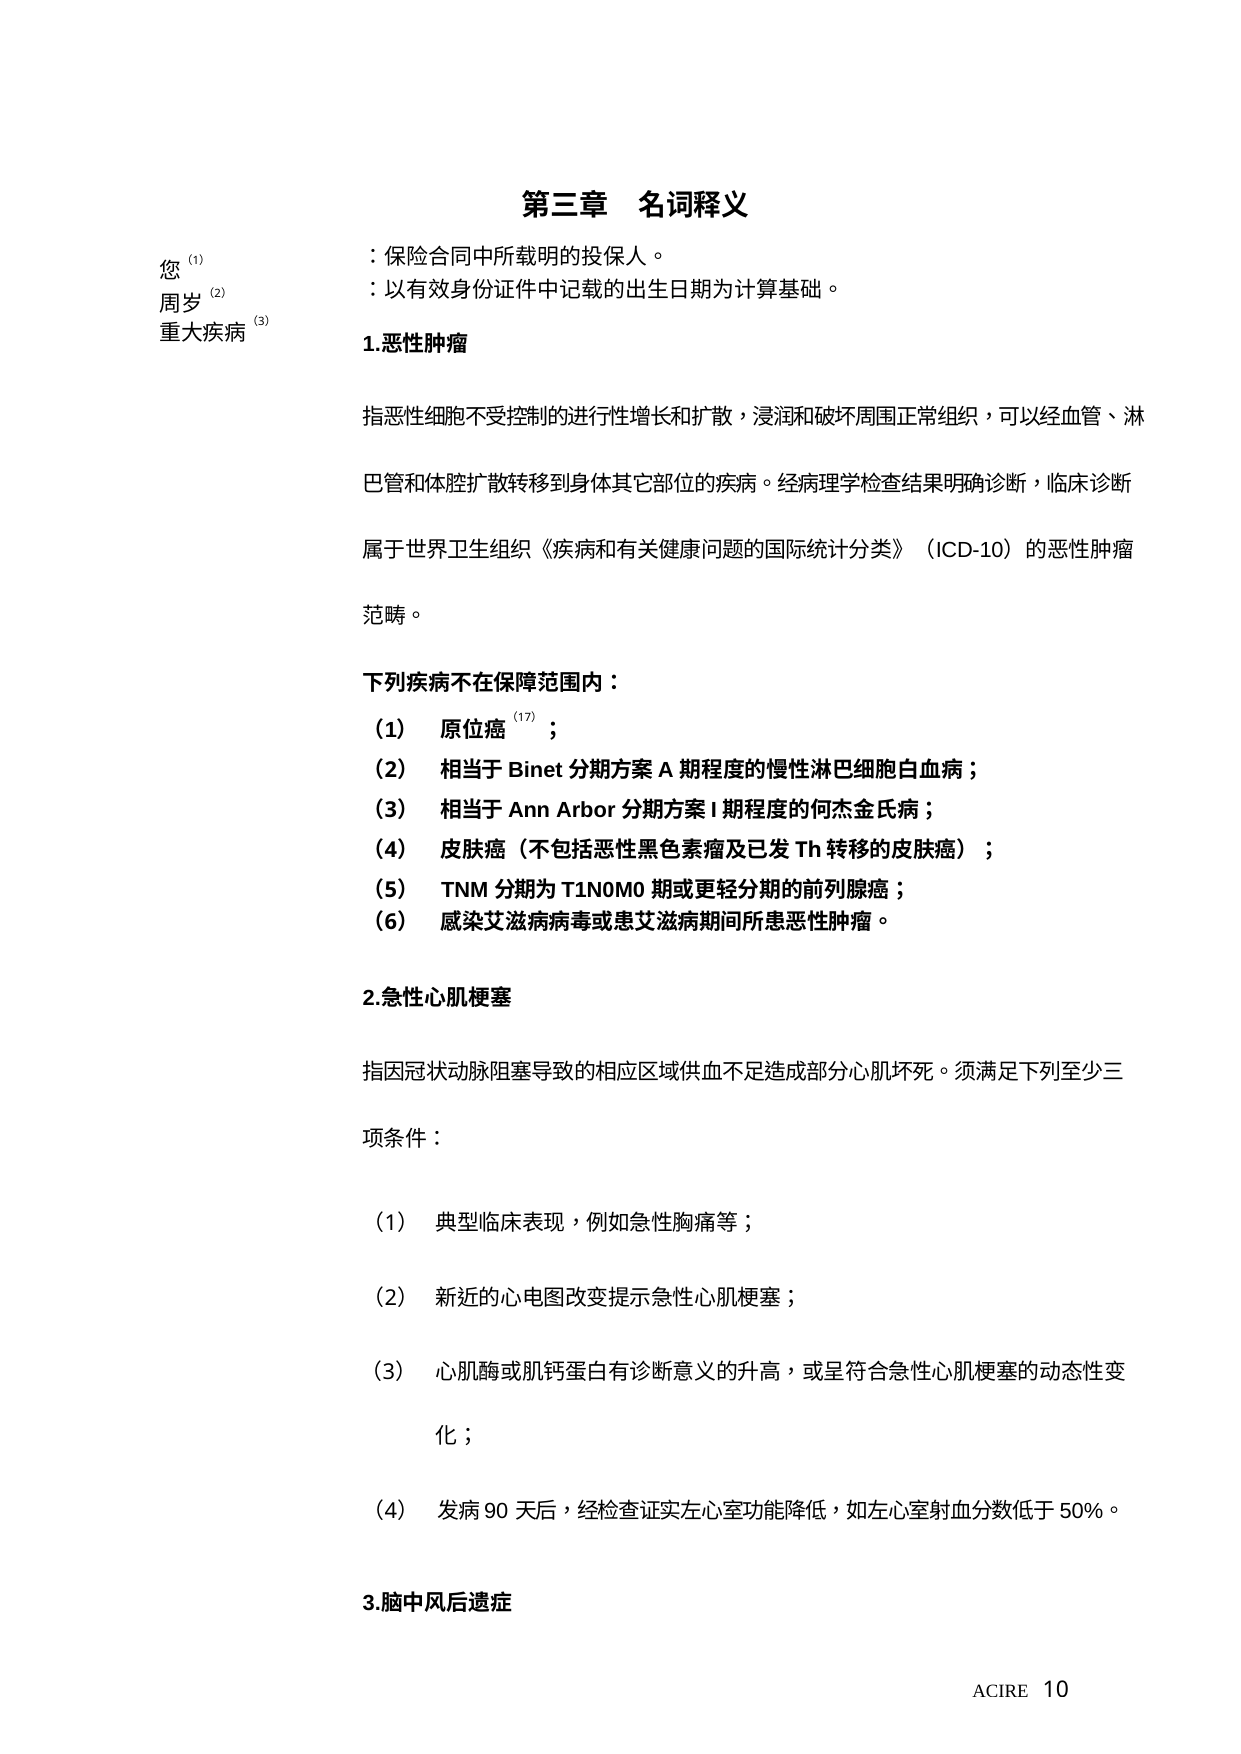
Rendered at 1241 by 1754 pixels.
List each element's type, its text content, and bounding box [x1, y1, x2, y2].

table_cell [318, 318, 1172, 1666]
subtitle 第三章 名词释义 [127, 184, 1143, 223]
table_cell 重大疾病（3） [138, 318, 318, 1666]
table_header 您（1） [138, 245, 318, 273]
table_header ：保险合同中所载明的投保人。 [318, 245, 1172, 273]
table_cell 周岁（2） [138, 274, 318, 318]
table_cell ：以有效身份证件中记载的出生日期为计算基础。 [318, 274, 1172, 318]
